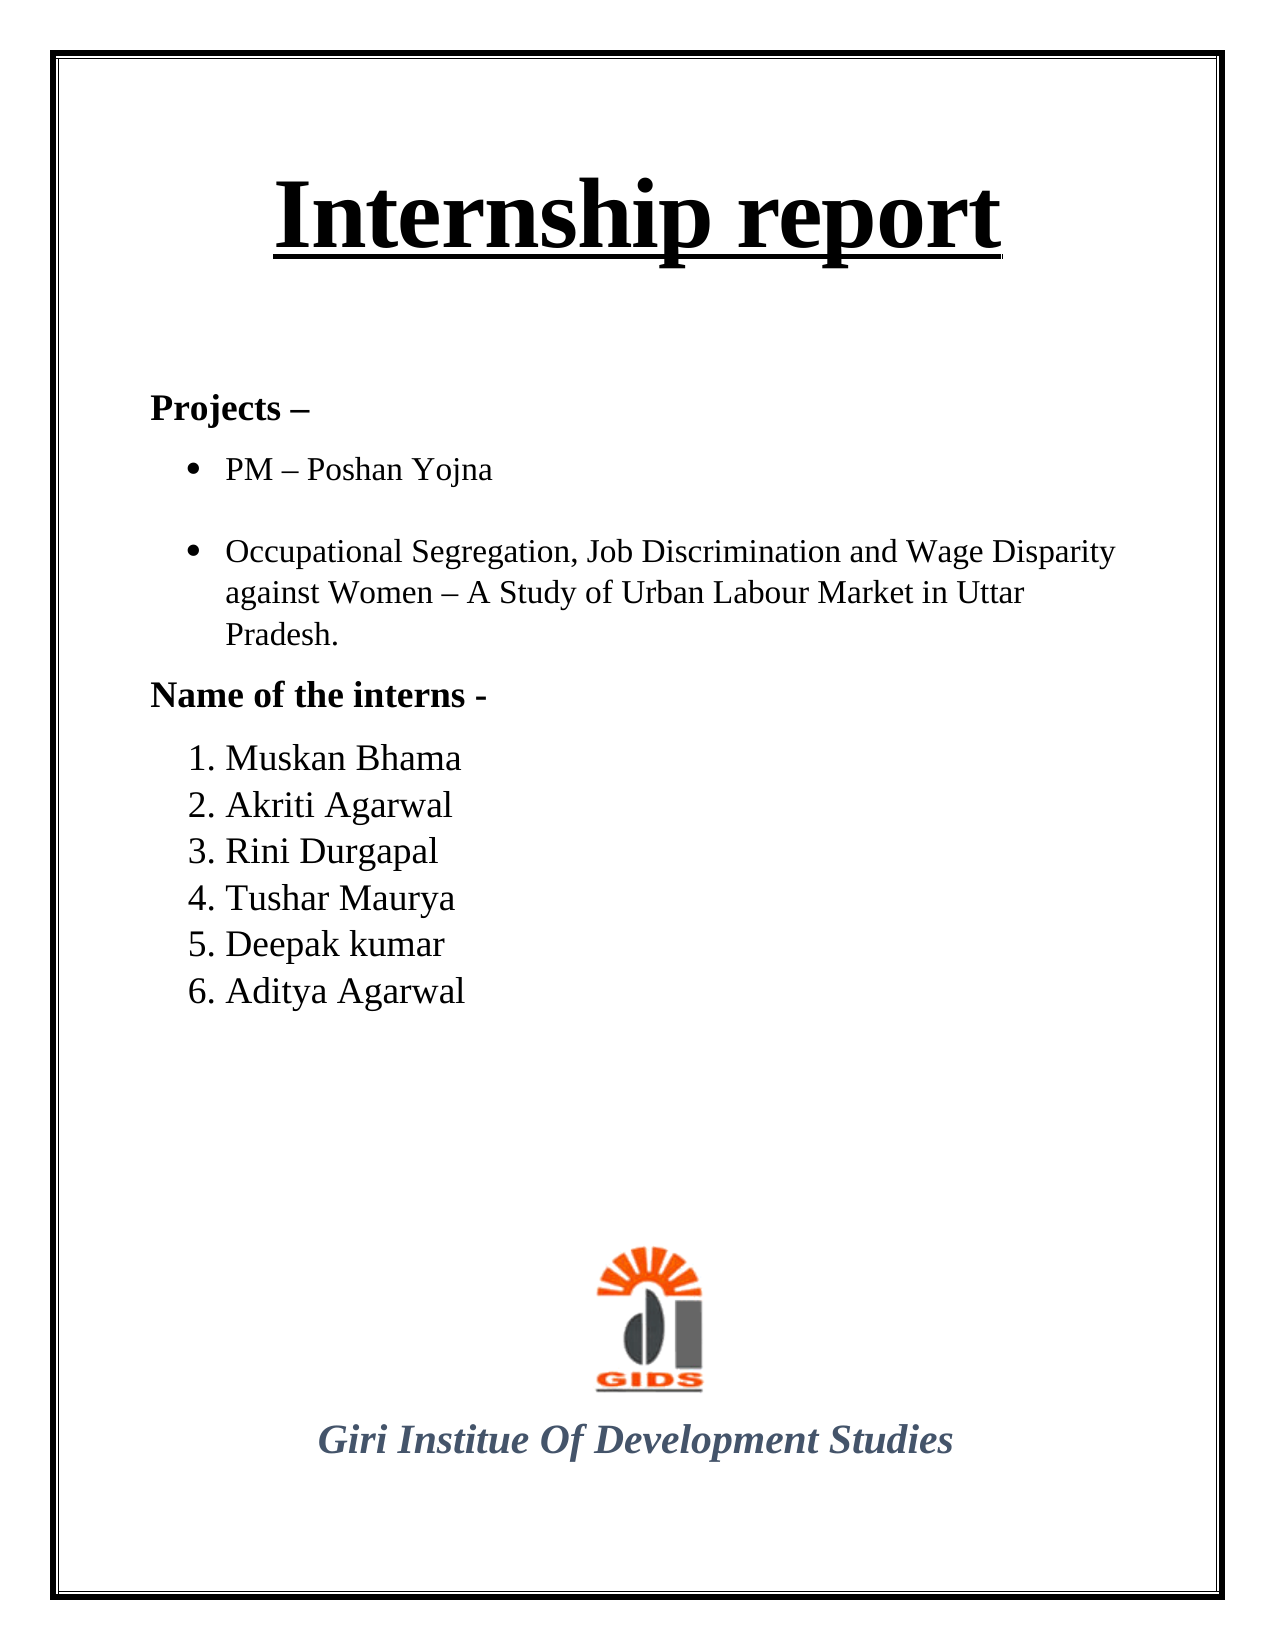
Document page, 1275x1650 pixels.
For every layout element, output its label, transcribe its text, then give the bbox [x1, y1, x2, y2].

list Rini Durgapal [188, 828, 1126, 872]
picture [571, 1242, 705, 1396]
list Tushar Maurya [188, 875, 1126, 918]
list Aditya Agarwal [188, 968, 1126, 1011]
text Projects – [150, 386, 1126, 429]
list Occupational Segregation, Job Discrimination and Wage Disparity against Women – A Study of Urban Labour Market in Uttar Pradesh. [188, 531, 1126, 652]
list Akriti Agarwal [188, 782, 1126, 825]
text Giri Institue Of Development Studies [150, 1415, 1126, 1463]
title Internship report [150, 154, 1126, 269]
list Deepak kumar [188, 922, 1126, 965]
list Muskan Bhama [188, 735, 1126, 778]
list PM – Poshan Yojna [188, 449, 1126, 487]
text Name of the interns - [150, 672, 1126, 715]
